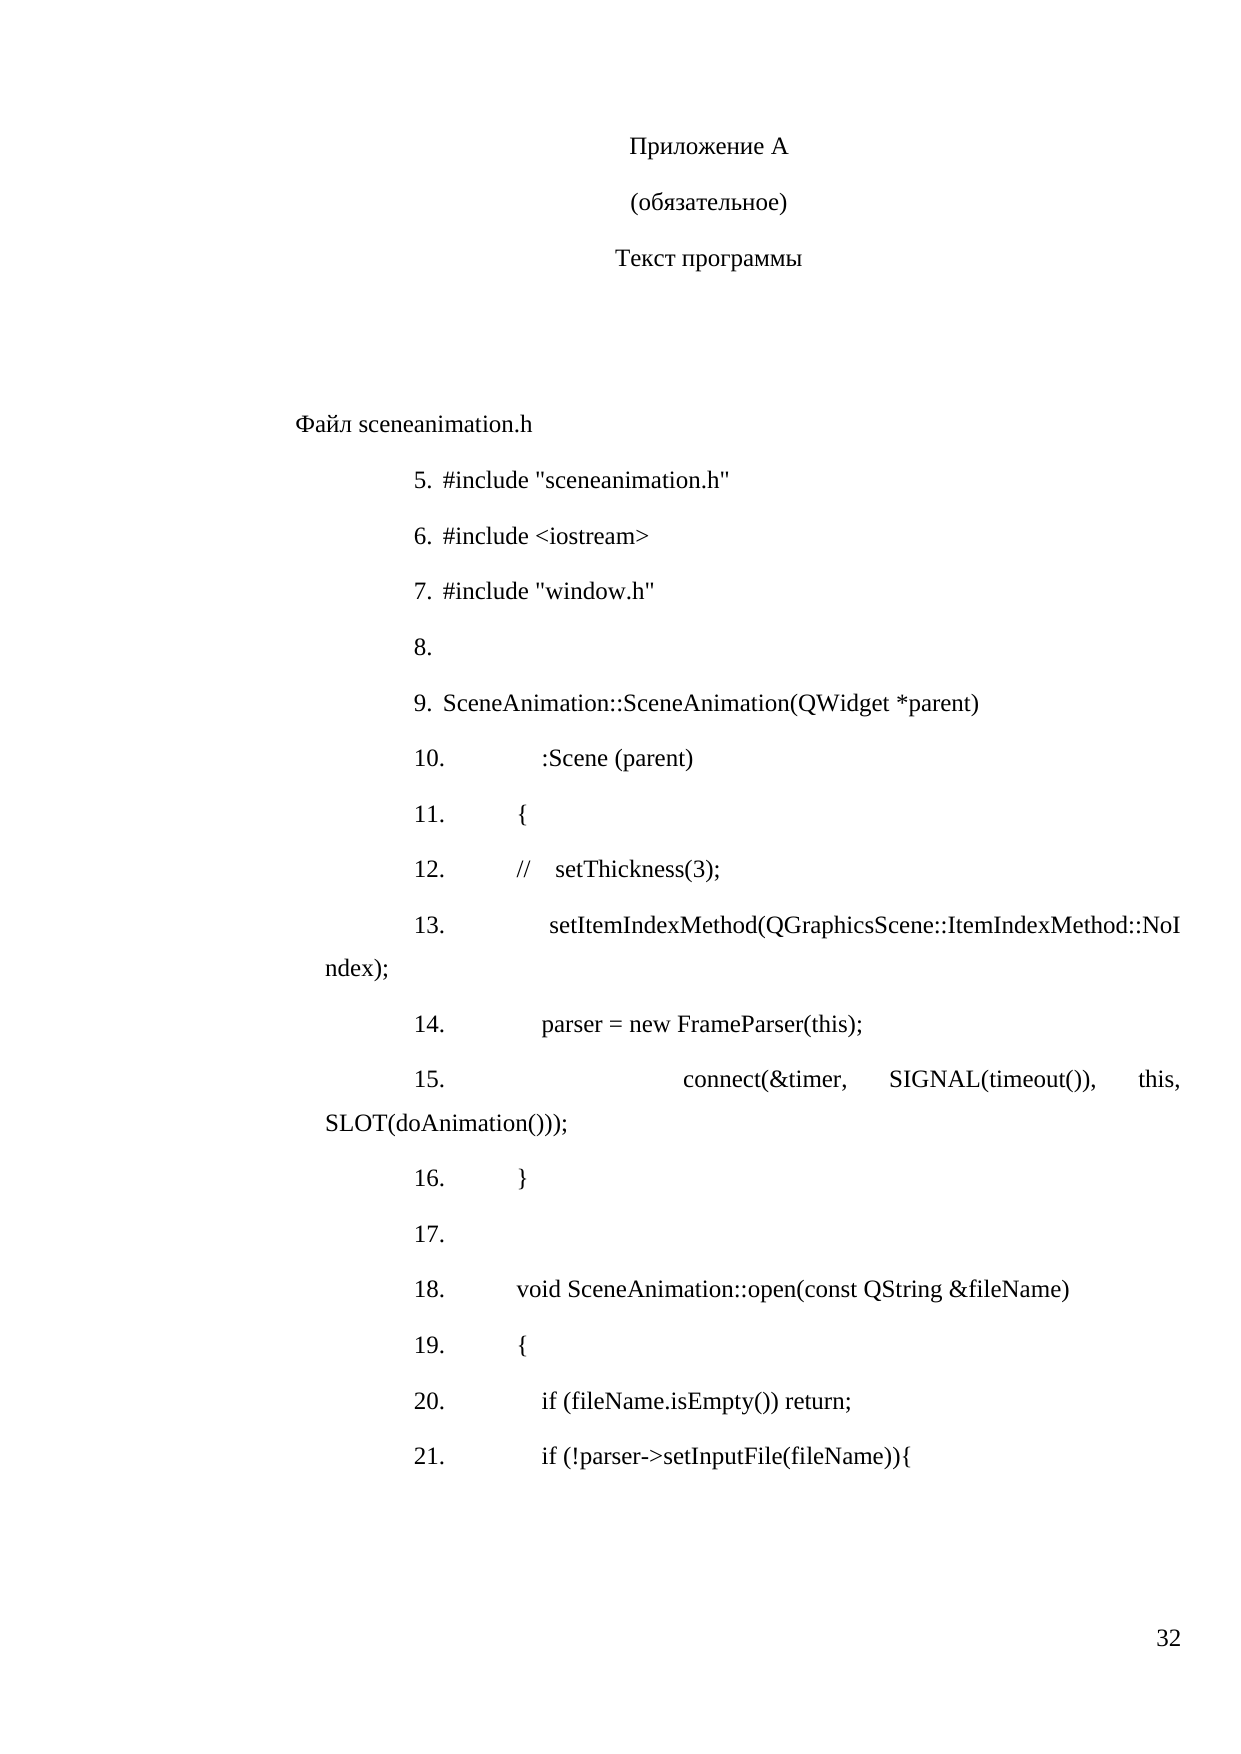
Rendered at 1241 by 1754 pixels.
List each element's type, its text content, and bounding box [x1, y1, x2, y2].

text if (fileName.isEmpty()) return; [325, 1386, 1181, 1414]
text void SceneAnimation::open(const QString &fileName) [325, 1274, 1181, 1303]
text { [325, 1330, 1181, 1359]
text parser = new FrameParser(this); [325, 1009, 1181, 1038]
list (обязательное) [236, 187, 1181, 216]
text SceneAnimation::SceneAnimation(QWidget *parent) [325, 688, 1181, 716]
text #include <iostream> [325, 521, 1181, 549]
text // setThickness(3); [325, 854, 1181, 883]
list Файл sceneanimation.h [236, 409, 1181, 438]
text connect(&timer, SIGNAL(timeout()), this, SLOT(doAnimation())); [325, 1064, 1181, 1136]
text #include "sceneanimation.h" [325, 465, 1181, 494]
text :Scene (parent) [325, 743, 1181, 772]
text if (!parser->setInputFile(fileName)){ [325, 1441, 1181, 1470]
text #include "window.h" [325, 576, 1181, 605]
list Текст программы [236, 243, 1181, 271]
text setItemIndexMethod(QGraphicsScene::ItemIndexMethod::NoIndex); [325, 910, 1181, 982]
text { [325, 799, 1181, 828]
text } [325, 1163, 1181, 1192]
list Приложение А [236, 131, 1181, 160]
